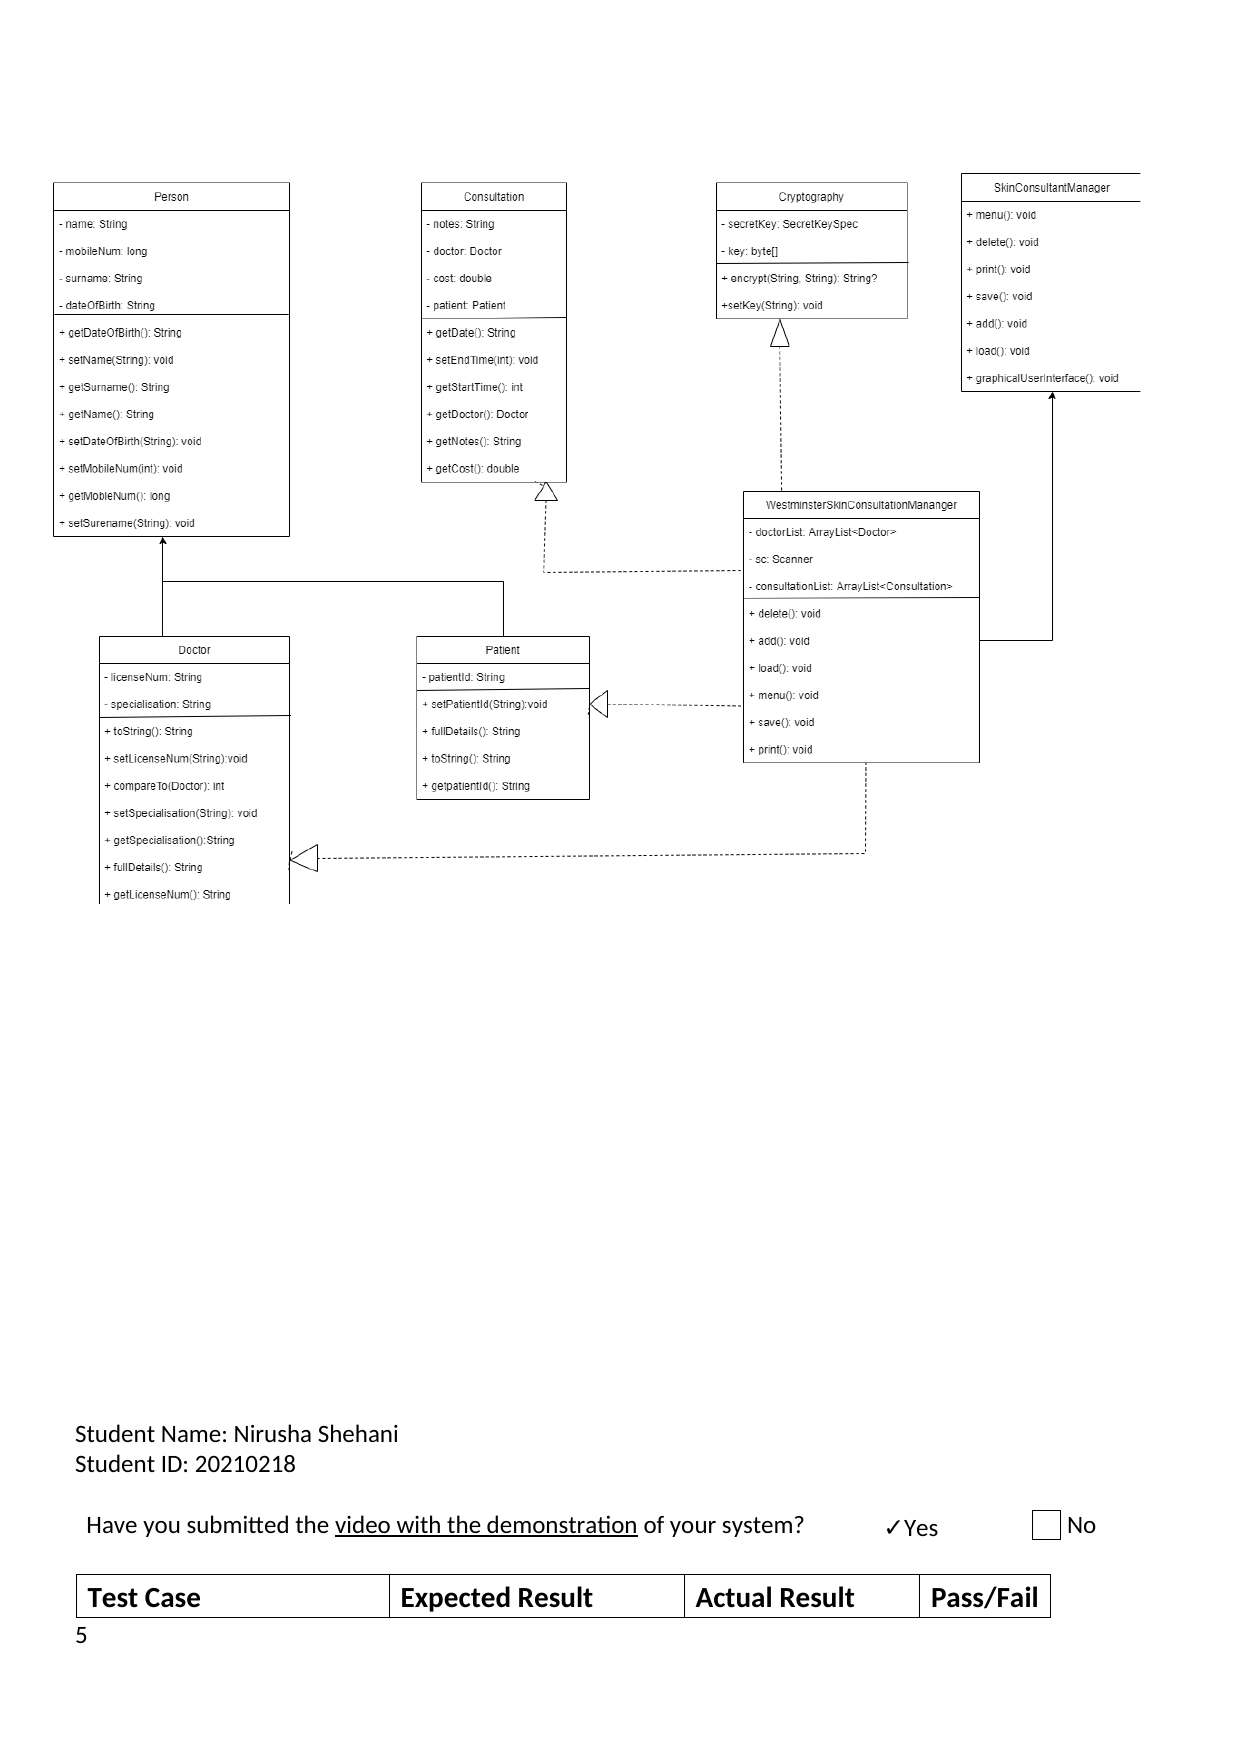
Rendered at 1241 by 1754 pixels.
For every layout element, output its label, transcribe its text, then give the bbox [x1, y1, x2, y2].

picture [53, 173, 1141, 904]
table_header ✓Yes [872, 1510, 1019, 1543]
table_header Have you submitted the video with the demonstration of your system? [75, 1510, 872, 1543]
table_header Pass/Fail [920, 1575, 1050, 1617]
table_header Actual Result [685, 1575, 919, 1617]
text Student Name: Nirusha Shehani [75, 1418, 1165, 1448]
table_header Expected Result [390, 1575, 684, 1617]
text Student ID: 20210218 [75, 1448, 1165, 1479]
table_header Test Case [77, 1575, 389, 1617]
table_header No [1020, 1510, 1164, 1543]
